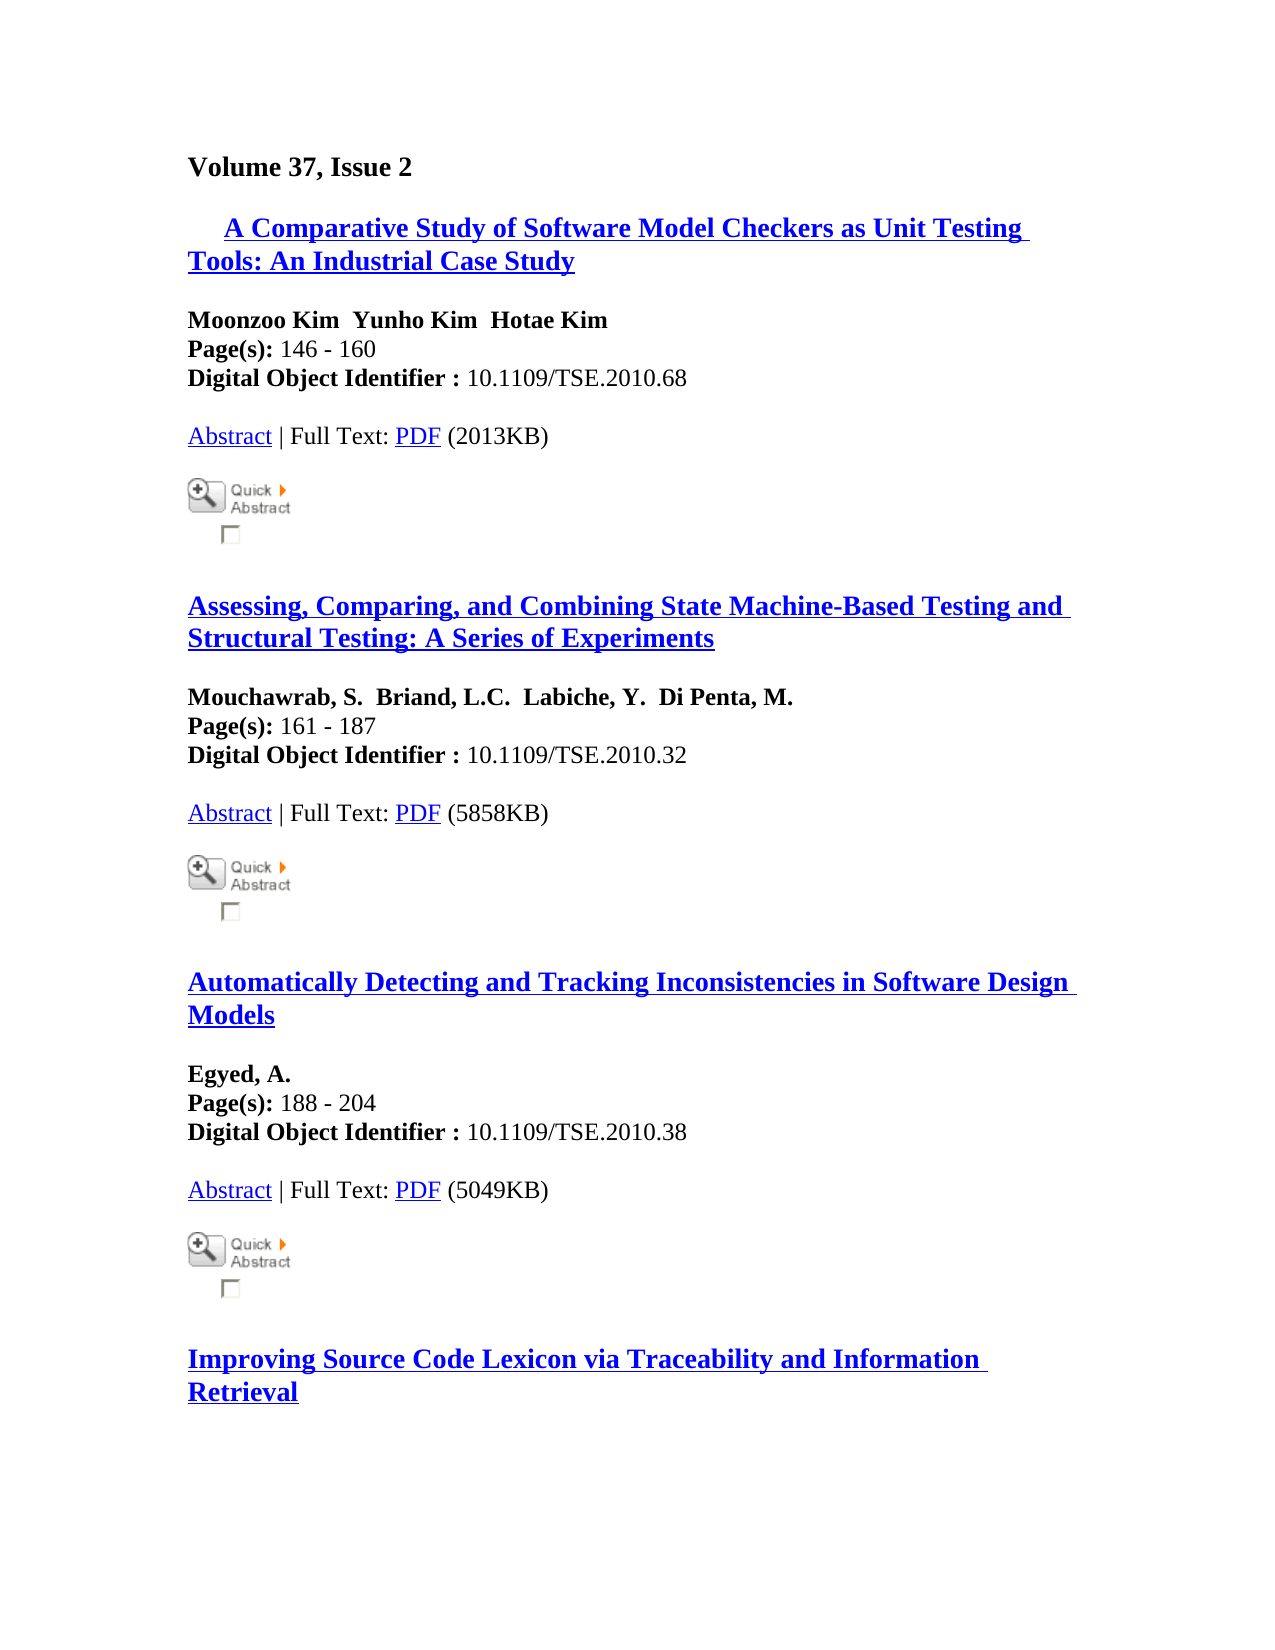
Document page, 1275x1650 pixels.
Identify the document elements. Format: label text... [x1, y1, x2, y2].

text Automatically Detecting and Tracking Inconsistencies in Software Design Models [187, 966, 1087, 1030]
text Abstract | Full Text: PDF (5049KB) [187, 1175, 1087, 1204]
text  [187, 1272, 1087, 1313]
text Volume 37, Issue 2 [187, 150, 1087, 182]
text Moonzoo Kim Yunho Kim Hotae Kim Page(s): 146 - 160 Digital Object Identifier : 10.1109/TSE.2010.68 [187, 306, 1087, 392]
text Egyed, A. Page(s): 188 - 204 Digital Object Identifier : 10.1109/TSE.2010.38 [187, 1059, 1087, 1146]
text Assessing, Comparing, and Combining State Machine-Based Testing and Structural Testing: A Series of Experiments [187, 588, 1087, 653]
text  A Comparative Study of Software Model Checkers as Unit Testing Tools: An Industrial Case Study [187, 212, 1087, 276]
picture [187, 478, 313, 518]
text Abstract | Full Text: PDF (5858KB) [187, 798, 1087, 827]
text  [187, 518, 1087, 559]
text Improving Source Code Lexicon via Traceability and Information Retrieval [187, 1342, 1087, 1407]
picture [187, 1232, 313, 1272]
text Abstract | Full Text: PDF (2013KB) [187, 421, 1087, 450]
text  [187, 895, 1087, 936]
picture [187, 855, 313, 895]
text Mouchawrab, S. Briand, L.C. Labiche, Y. Di Penta, M. Page(s): 161 - 187 Digital Object Identifier : 10.1109/TSE.2010.32 [187, 682, 1087, 769]
